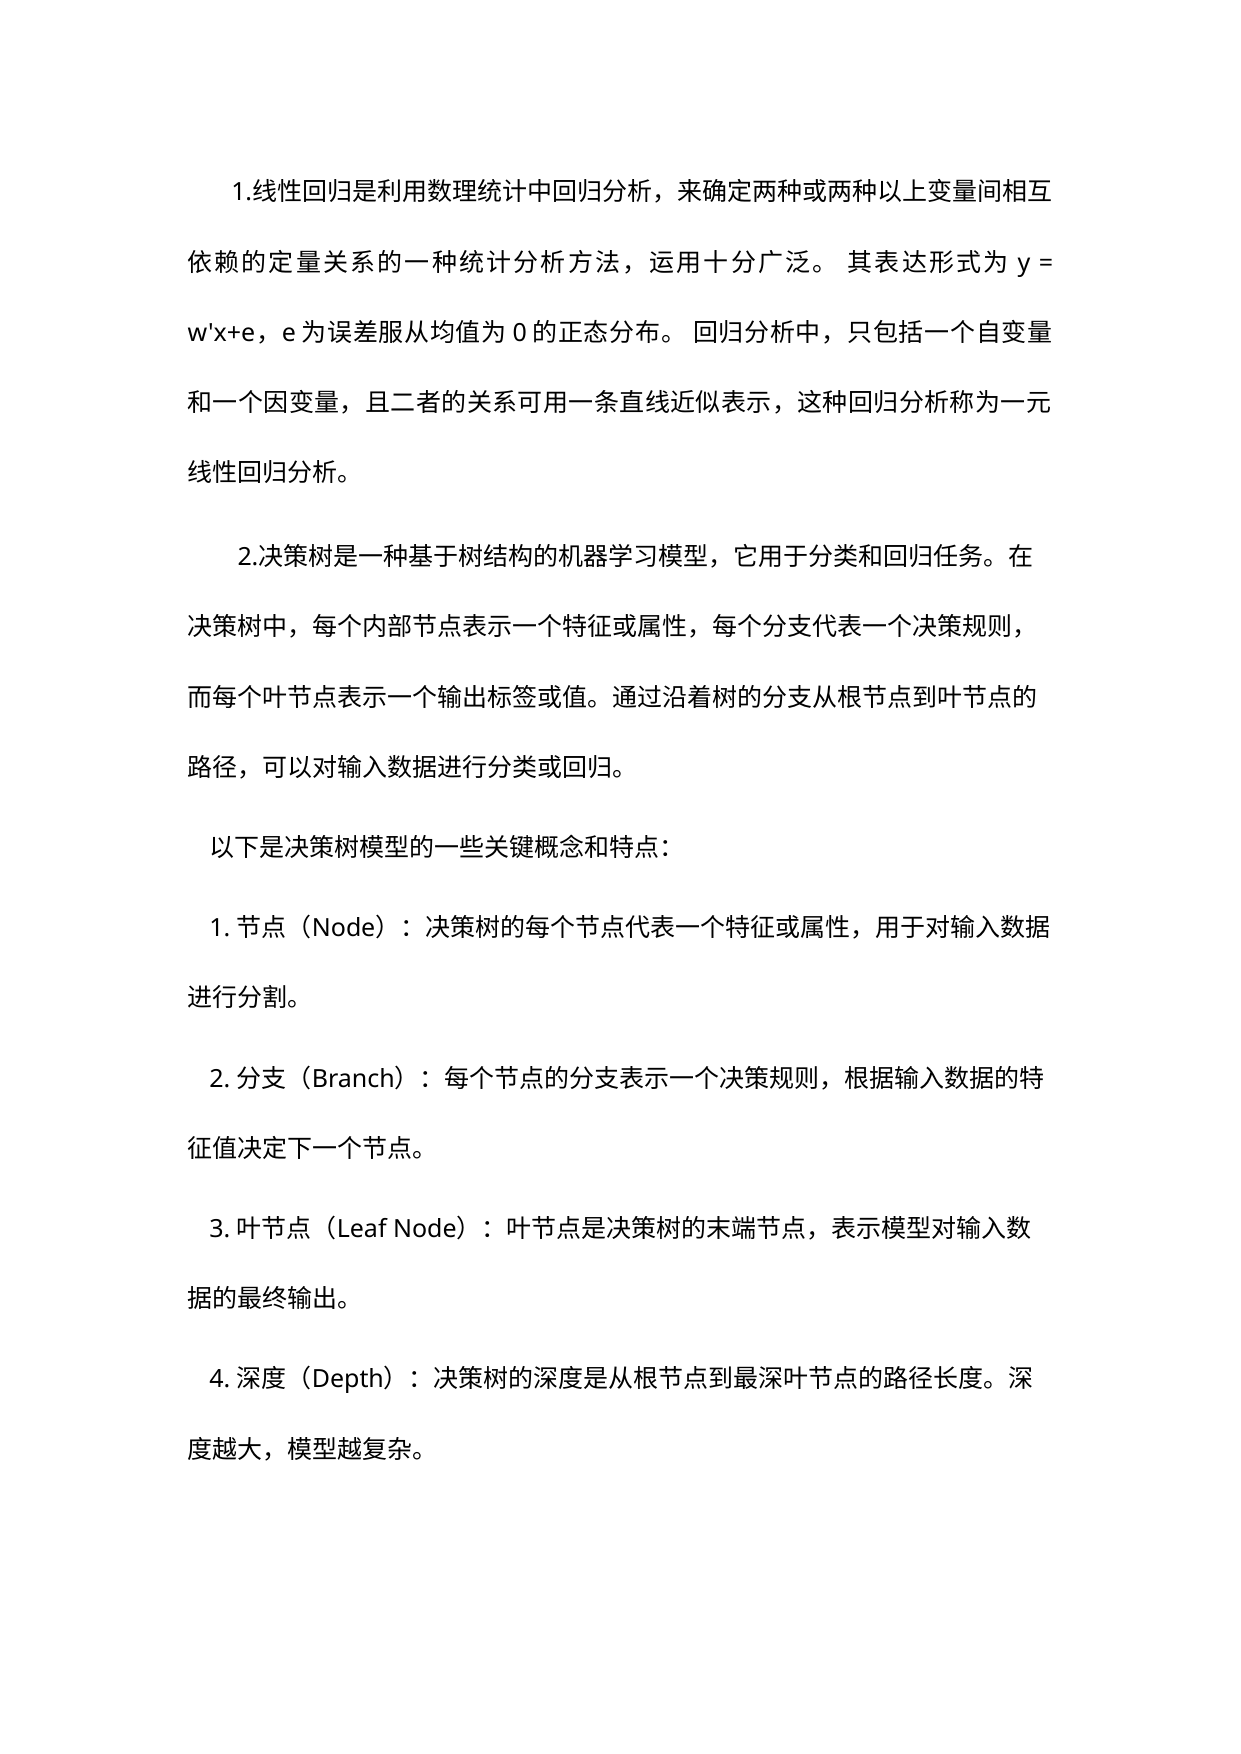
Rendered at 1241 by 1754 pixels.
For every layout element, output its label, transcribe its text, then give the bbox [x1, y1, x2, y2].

text 1.线性回归是利用数理统计中回归分析，来确定两种或两种以上变量间相互依赖的定量关系的一种统计分析方法，运用十分广泛。 其表达形式为y = w'x+e，e为误差服从均值为0的正态分布。 回归分析中，只包括一个自变量和一个因变量，且二者的关系可用一条直线近似表示，这种回归分析称为一元线性回归分析。 [187, 157, 1053, 503]
text 2. 分支（Branch）：每个节点的分支表示一个决策规则，根据输入数据的特征值决定下一个节点。 [187, 1044, 1053, 1179]
text 2.决策树是一种基于树结构的机器学习模型，它用于分类和回归任务。在决策树中，每个内部节点表示一个特征或属性，每个分支代表一个决策规则，而每个叶节点表示一个输出标签或值。通过沿着树的分支从根节点到叶节点的路径，可以对输入数据进行分类或回归。 [187, 522, 1053, 798]
text 以下是决策树模型的一些关键概念和特点： [187, 813, 1053, 878]
text 3. 叶节点（Leaf Node）：叶节点是决策树的末端节点，表示模型对输入数据的最终输出。 [187, 1194, 1053, 1329]
text 4. 深度（Depth）：决策树的深度是从根节点到最深叶节点的路径长度。深度越大，模型越复杂。 [187, 1344, 1053, 1480]
text 1. 节点（Node）：决策树的每个节点代表一个特征或属性，用于对输入数据进行分割。 [187, 893, 1053, 1028]
